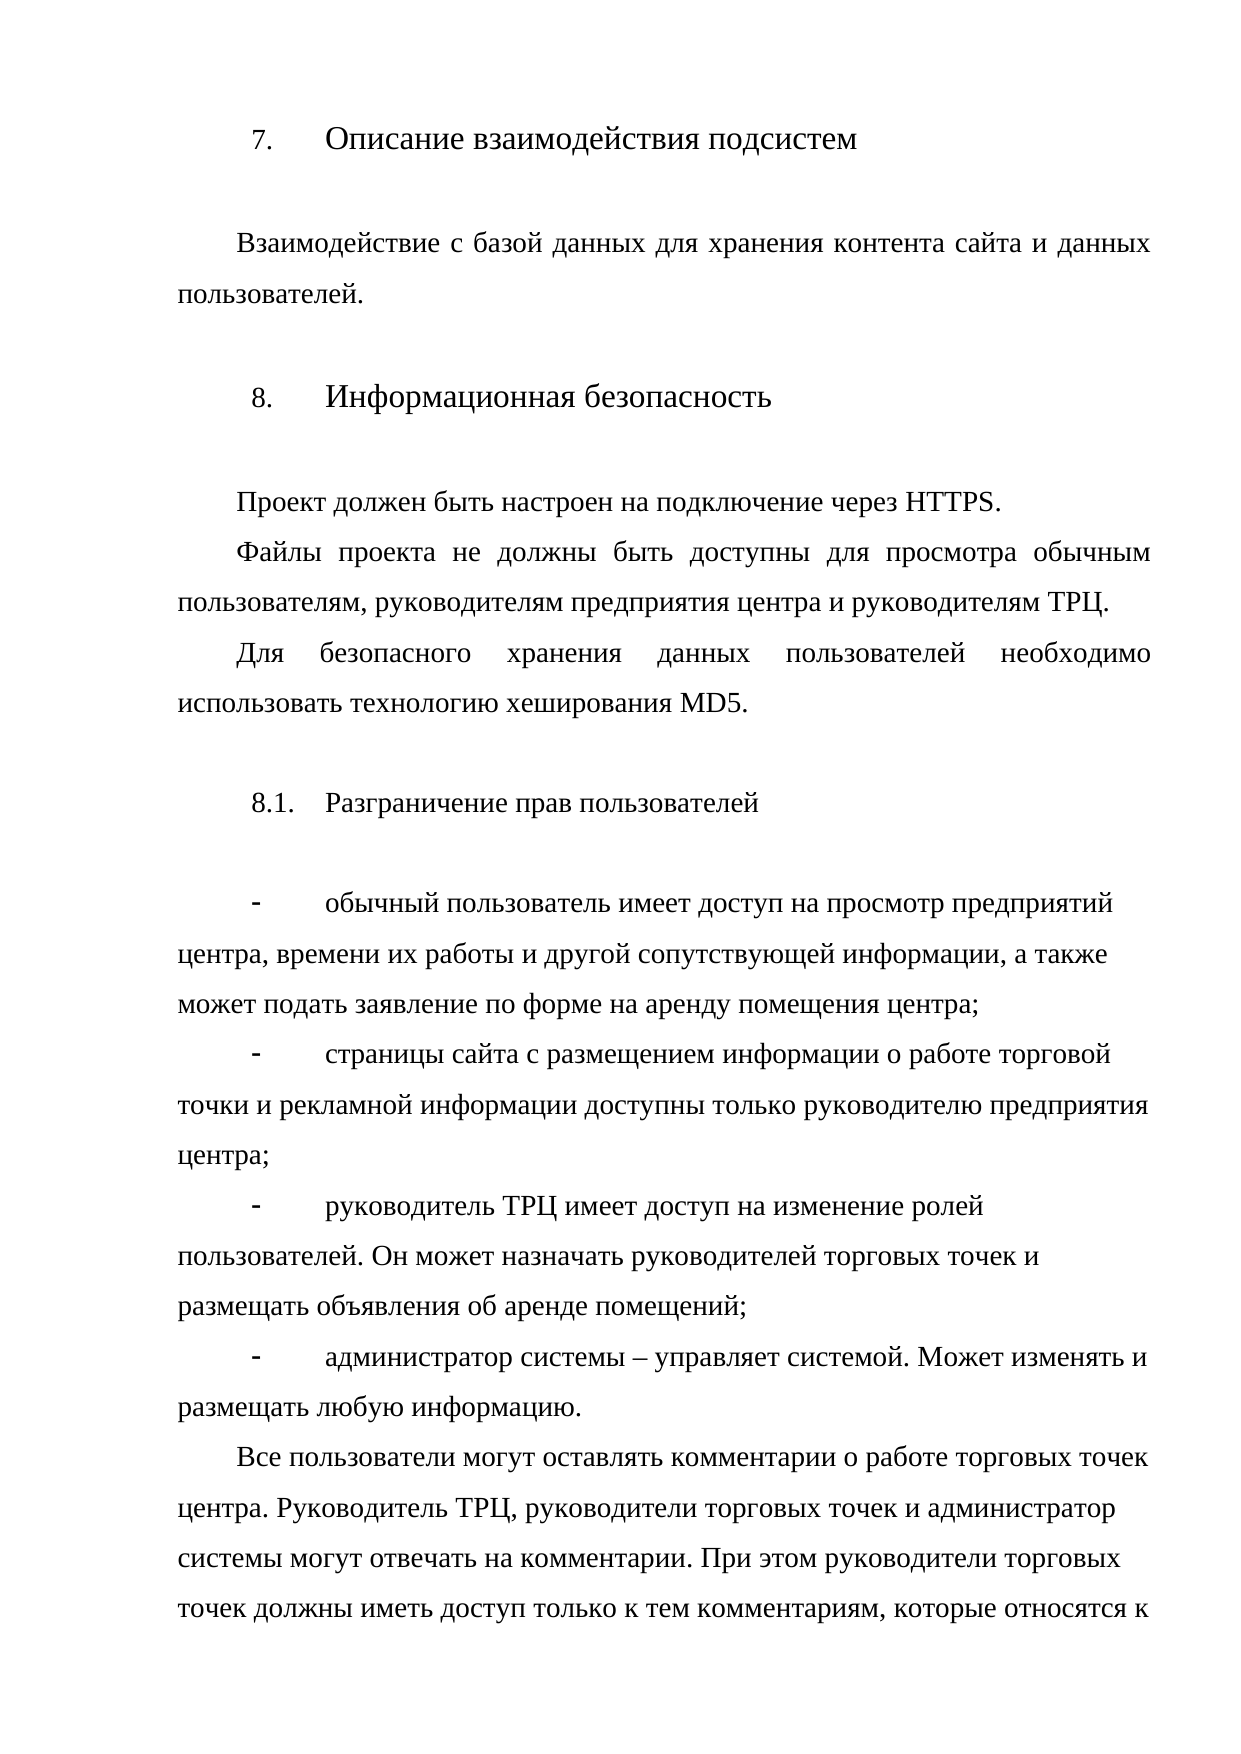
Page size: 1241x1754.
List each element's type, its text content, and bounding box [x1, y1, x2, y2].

text Для безопасного хранения данных пользователей необходимо использовать технологию хеширования MD5. [177, 635, 1152, 718]
text Взаимодействие с базой данных для хранения контента сайта и данных пользователей. [177, 226, 1152, 309]
text Файлы проекта не должны быть доступны для просмотра обычным пользователям, руководителям предприятия центра и руководителям ТРЦ. [177, 534, 1152, 618]
text Проект должен быть настроен на подключение через HTTPS. [177, 484, 1152, 517]
list обычный пользователь имеет доступ на просмотр предприятий центра, времени их работы и другой сопутствующей информации, а также может подать заявление по форме на аренду помещения центра; [177, 886, 1152, 1020]
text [177, 1439, 1152, 1624]
subtitle Информационная безопасность [177, 376, 1152, 414]
subtitle Описание взаимодействия подсистем [177, 118, 1152, 156]
list руководитель ТРЦ имеет доступ на изменение ролей пользователей. Он может назначать руководителей торговых точек и размещать объявления об аренде помещений; [177, 1188, 1152, 1322]
list администратор системы – управляет системой. Может изменять и размещать любую информацию. [177, 1339, 1152, 1423]
list страницы сайта с размещением информации о работе торговой точки и рекламной информации доступны только руководителю предприятия центра; [177, 1037, 1152, 1171]
subtitle Разграничение прав пользователей [177, 785, 1152, 819]
